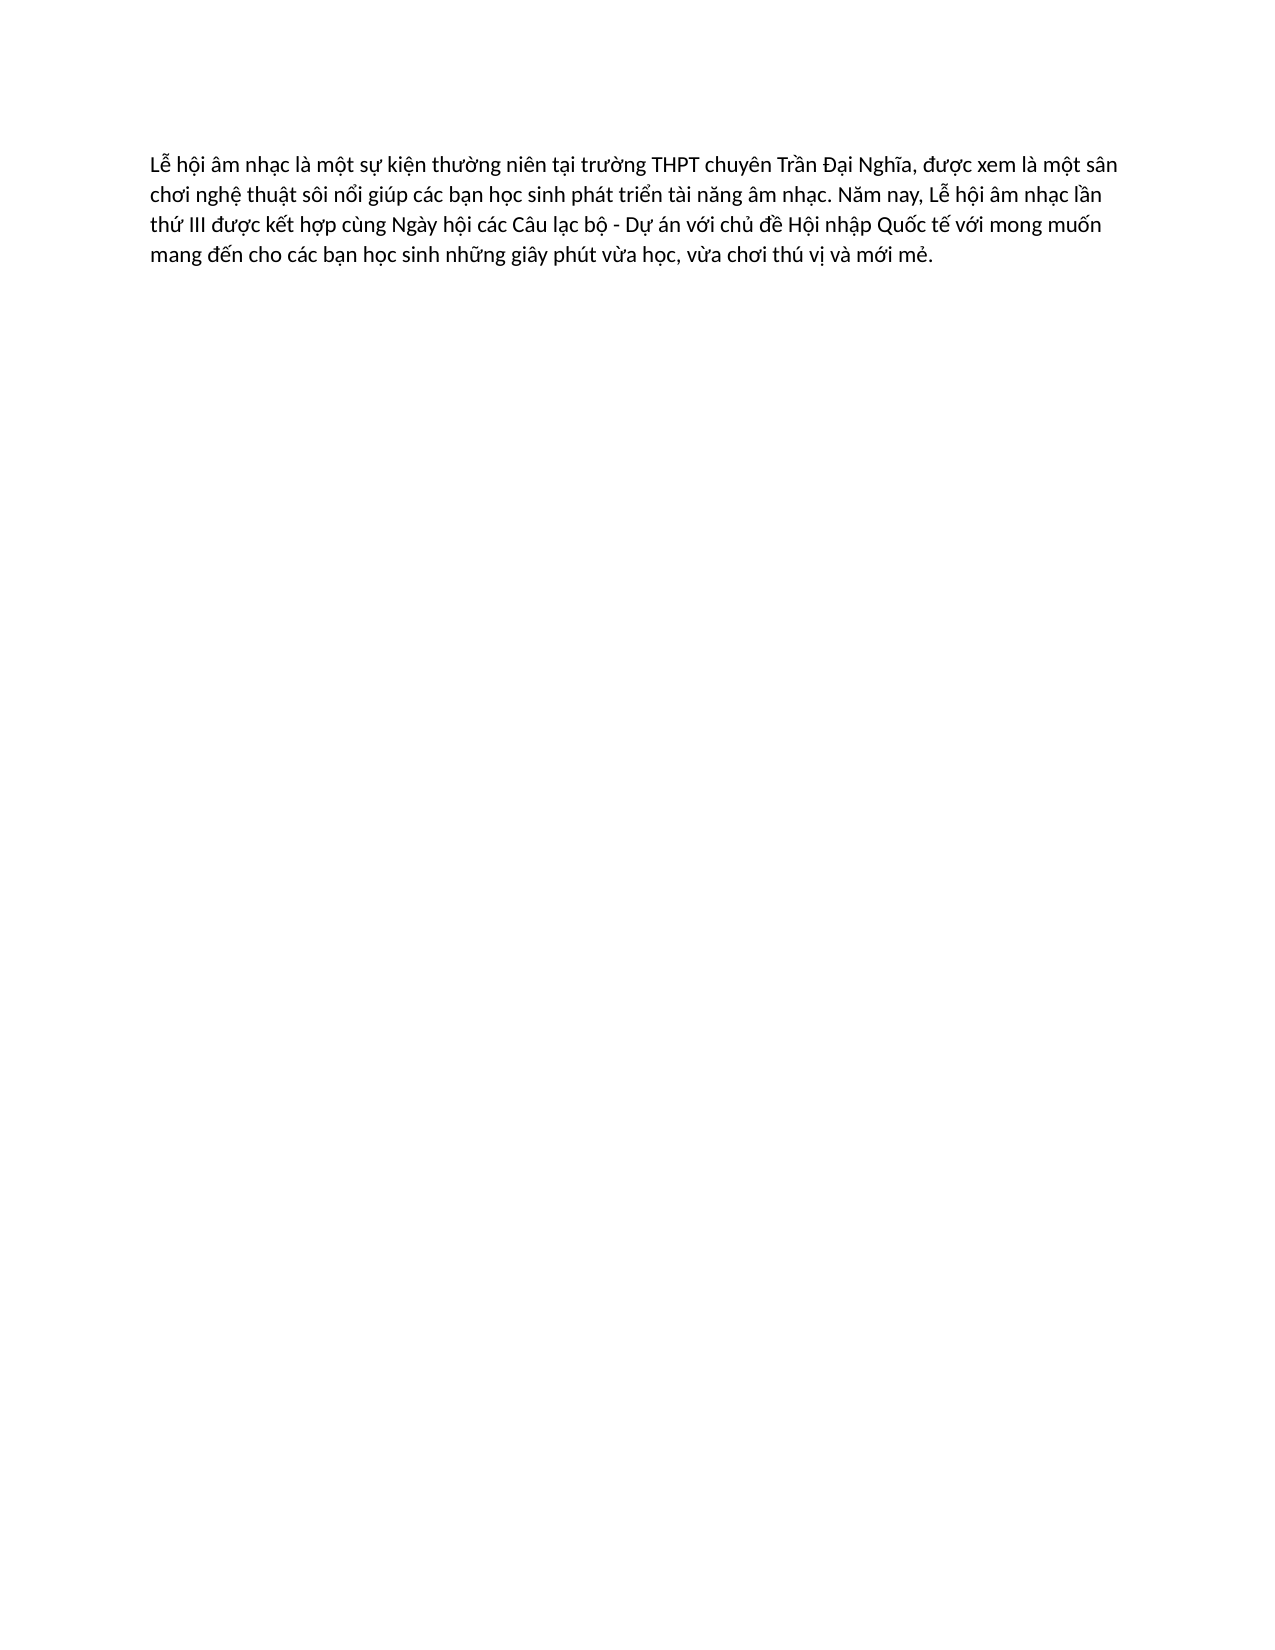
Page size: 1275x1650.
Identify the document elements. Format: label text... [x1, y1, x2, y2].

text Lễ hội âm nhạc là một sự kiện thường niên tại trường THPT chuyên Trần Đại Nghĩa, được xem là một sân chơi nghệ thuật sôi nổi giúp các bạn học sinh phát triển tài năng âm nhạc. Năm nay, Lễ hội âm nhạc lần thứ III được kết hợp cùng Ngày hội các Câu lạc bộ - Dự án với chủ đề Hội nhập Quốc tế với mong muốn mang đến cho các bạn học sinh những giây phút vừa học, vừa chơi thú vị và mới mẻ. [150, 150, 1125, 269]
